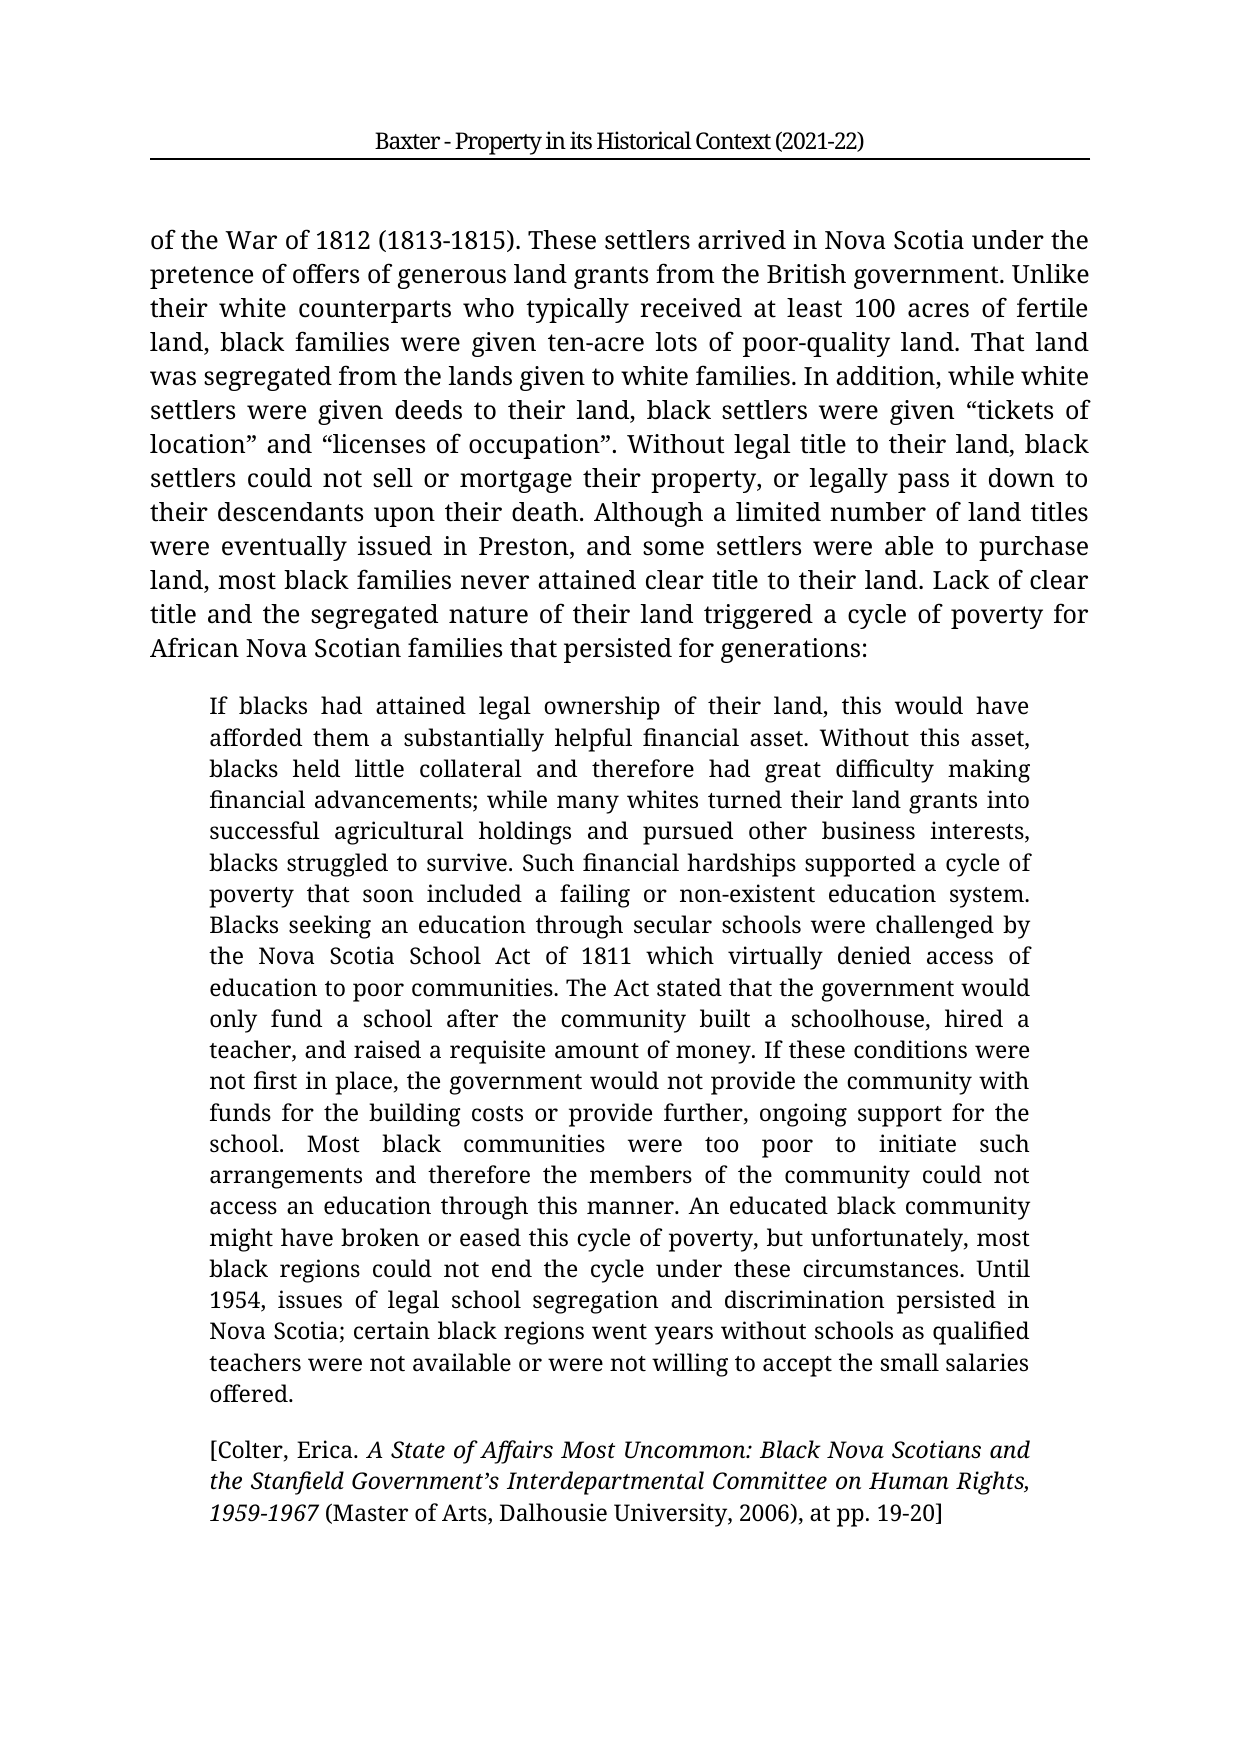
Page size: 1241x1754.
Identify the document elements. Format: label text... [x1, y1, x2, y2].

text If blacks had attained legal ownership of their land, this would have afforded them a substantially helpful financial asset. Without this asset, blacks held little collateral and therefore had great difficulty making financial advancements; while many whites turned their land grants into successful agricultural holdings and pursued other business interests, blacks struggled to survive. Such financial hardships supported a cycle of poverty that soon included a failing or non-existent education system. Blacks seeking an education through secular schools were challenged by the Nova Scotia School Act of 1811 which virtually denied access of education to poor communities. The Act stated that the government would only fund a school after the community built a schoolhouse, hired a teacher, and raised a requisite amount of money. If these conditions were not first in place, the government would not provide the community with funds for the building costs or provide further, ongoing support for the school. Most black communities were too poor to initiate such arrangements and therefore the members of the community could not access an education through this manner. An educated black community might have broken or eased this cycle of poverty, but unfortunately, most black regions could not end the cycle under these circumstances. Until 1954, issues of legal school segregation and discrimination persisted in Nova Scotia; certain black regions went years without schools as qualified teachers were not available or were not willing to accept the small salaries offered. [209, 690, 1031, 1409]
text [150, 222, 1090, 665]
text [Colter, Erica. A State of Affairs Most Uncommon: Black Nova Scotians and the Stanfield Government’s Interdepartmental Committee on Human Rights, 1959-1967 (Master of Arts, Dalhousie University, 2006), at pp. 19-20] [209, 1434, 1031, 1528]
